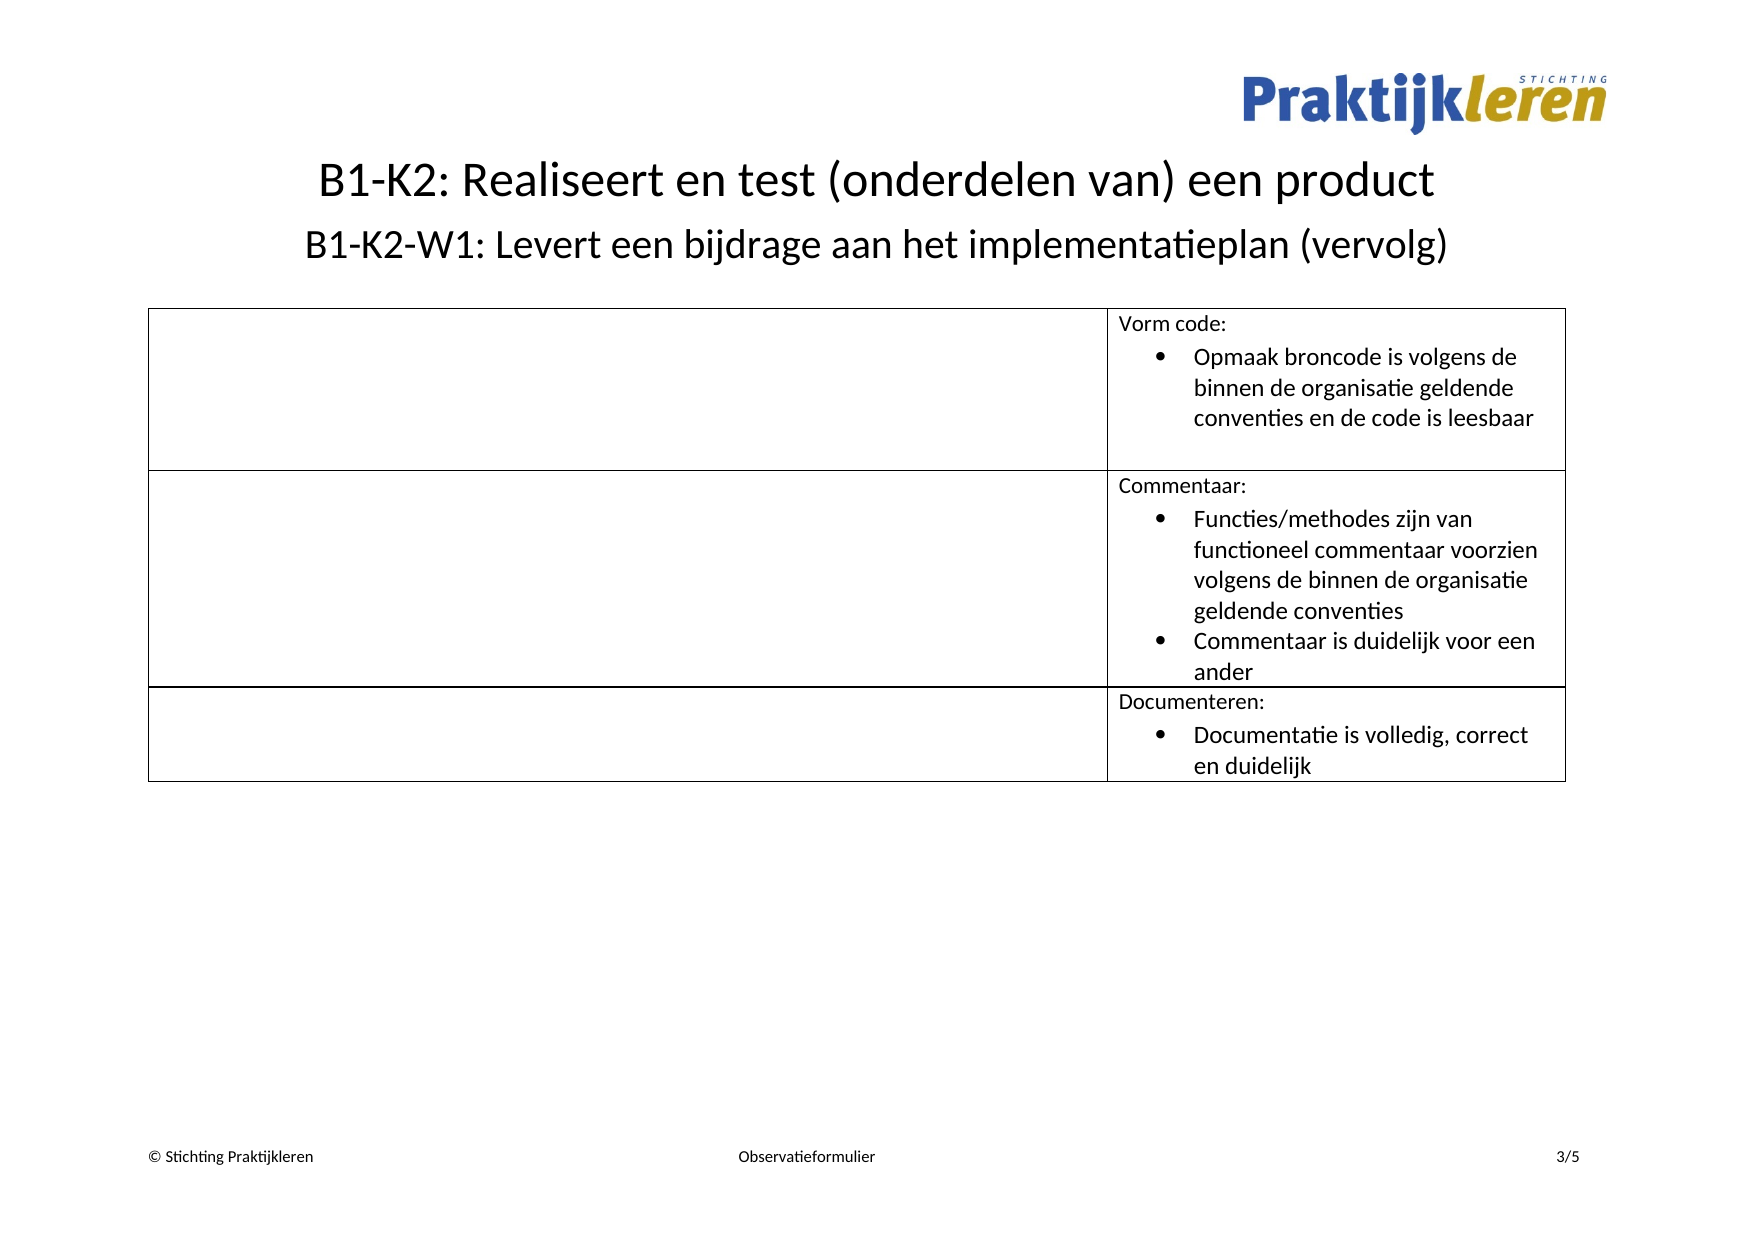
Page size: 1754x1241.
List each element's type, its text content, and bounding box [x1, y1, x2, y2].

table_cell [149, 688, 1107, 781]
table_header [149, 309, 1107, 470]
table_cell [149, 471, 1107, 686]
table_cell Documenteren: Documentatie is volledig, correct en duidelijk [1108, 688, 1565, 781]
text B1-K2-W1: Levert een bijdrage aan het implementatieplan (vervolg) [148, 218, 1606, 268]
subtitle B1-K2: Realiseert en test (onderdelen van) een product [148, 148, 1606, 209]
picture [1243, 73, 1607, 135]
table_header Vorm code: Opmaak broncode is volgens de binnen de organisatie geldende conventies en de code is leesbaar [1108, 309, 1565, 470]
table_cell Commentaar: Functies/methodes zijn van functioneel commentaar voorzien volgens de binnen de organisatie geldende conventies Commentaar is duidelijk voor een ander [1108, 471, 1565, 686]
